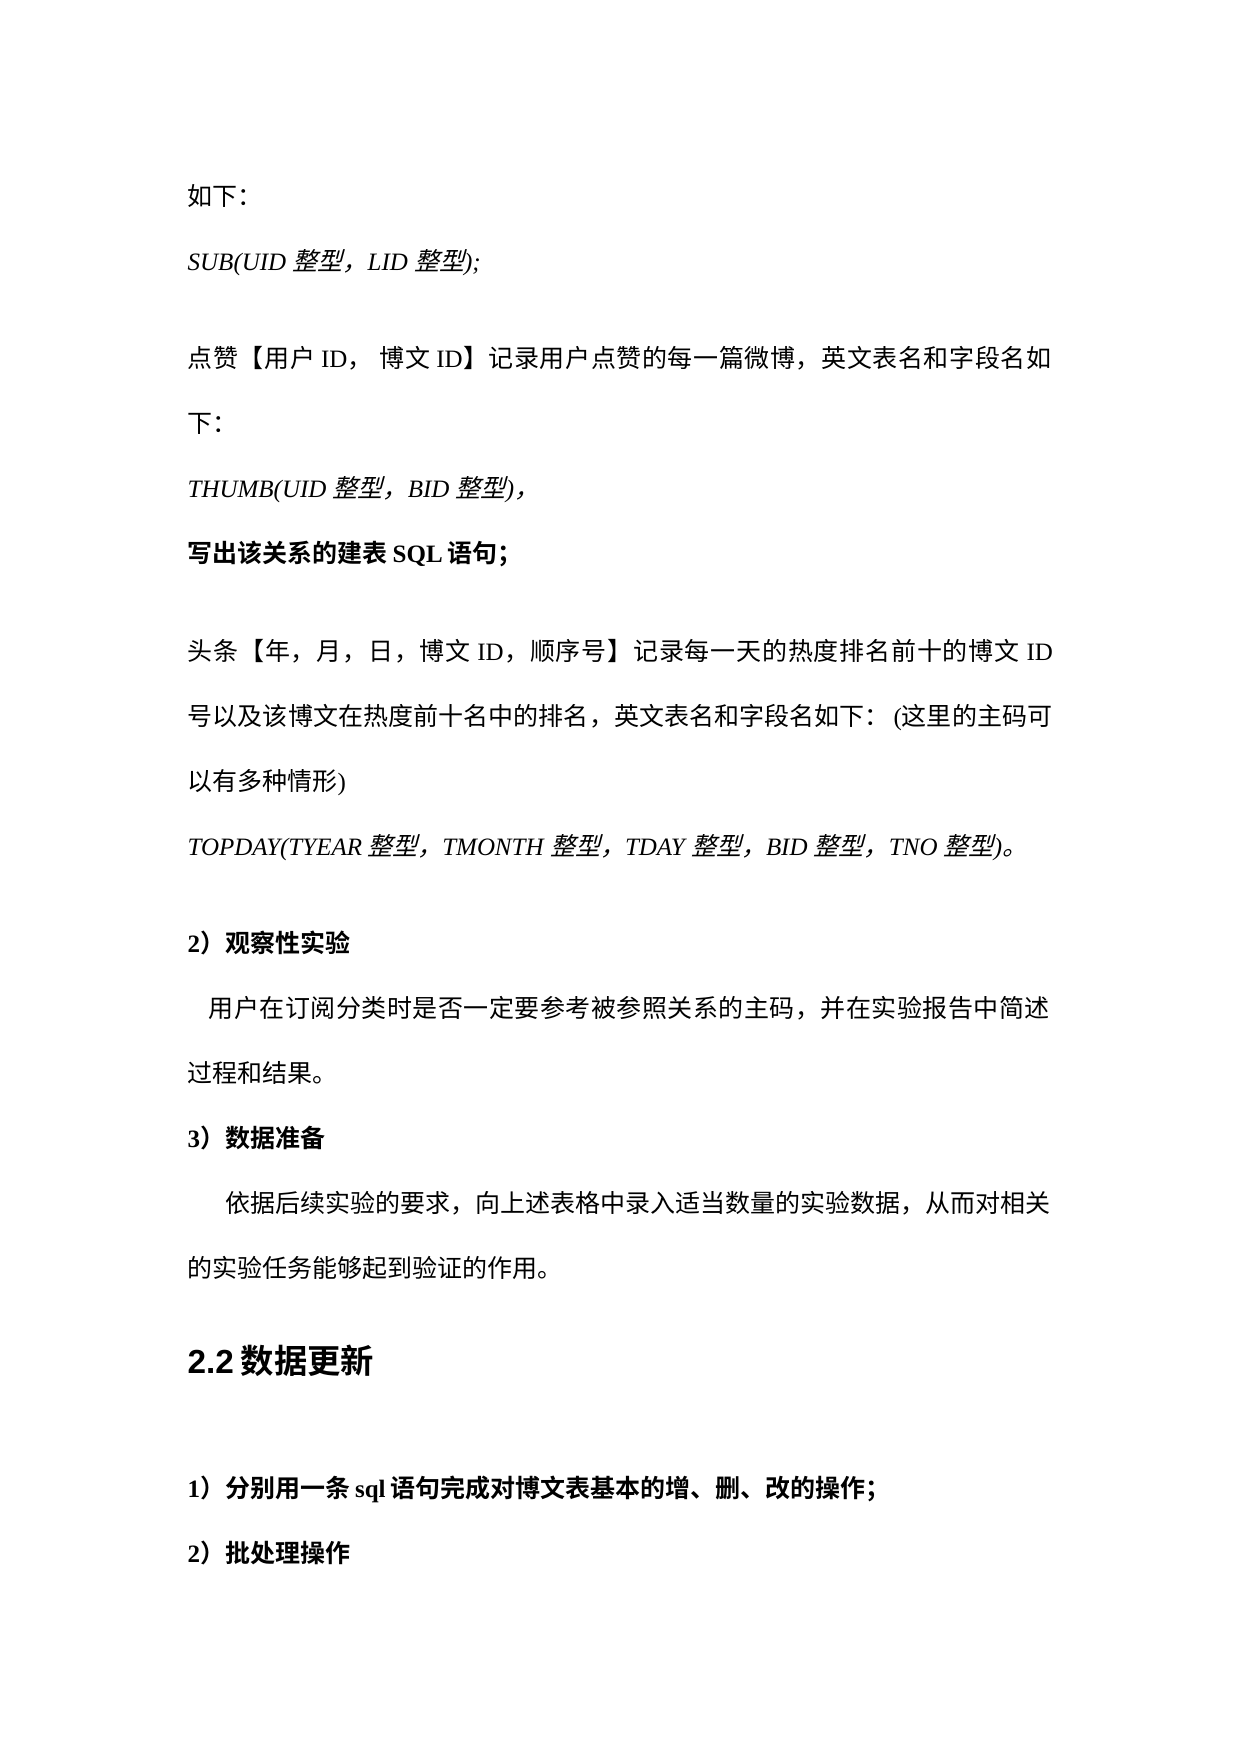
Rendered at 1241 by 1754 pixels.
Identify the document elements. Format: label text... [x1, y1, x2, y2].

text 写出该关系的建表SQL语句； [187, 519, 1053, 584]
subtitle 2.2数据更新 [187, 1327, 1053, 1392]
text 2）观察性实验 [187, 909, 1053, 974]
text 3）数据准备 [187, 1104, 1053, 1169]
text 2）批处理操作 [187, 1519, 1053, 1584]
text 头条【年，月，日，博文ID，顺序号】记录每一天的热度排名前十的博文ID号以及该博文在热度前十名中的排名，英文表名和字段名如下：(这里的主码可以有多种情形) [187, 617, 1053, 812]
text 用户在订阅分类时是否一定要参考被参照关系的主码，并在实验报告中简述过程和结果。 [187, 974, 1053, 1104]
text THUMB(UID 整型，BID 整型)， [187, 454, 1053, 519]
text TOPDAY(TYEAR整型，TMONTH 整型，TDAY 整型，BID 整型，TNO 整型)。 [187, 812, 1053, 877]
text 依据后续实验的要求，向上述表格中录入适当数量的实验数据，从而对相关的实验任务能够起到验证的作用。 [187, 1169, 1053, 1299]
text SUB(UID 整型，LID 整型); [187, 227, 1053, 292]
text 1）分别用一条sql语句完成对博文表基本的增、删、改的操作； [187, 1454, 1053, 1519]
text 点赞【用户ID， 博文ID】记录用户点赞的每一篇微博，英文表名和字段名如下： [187, 324, 1053, 454]
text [187, 162, 1053, 227]
